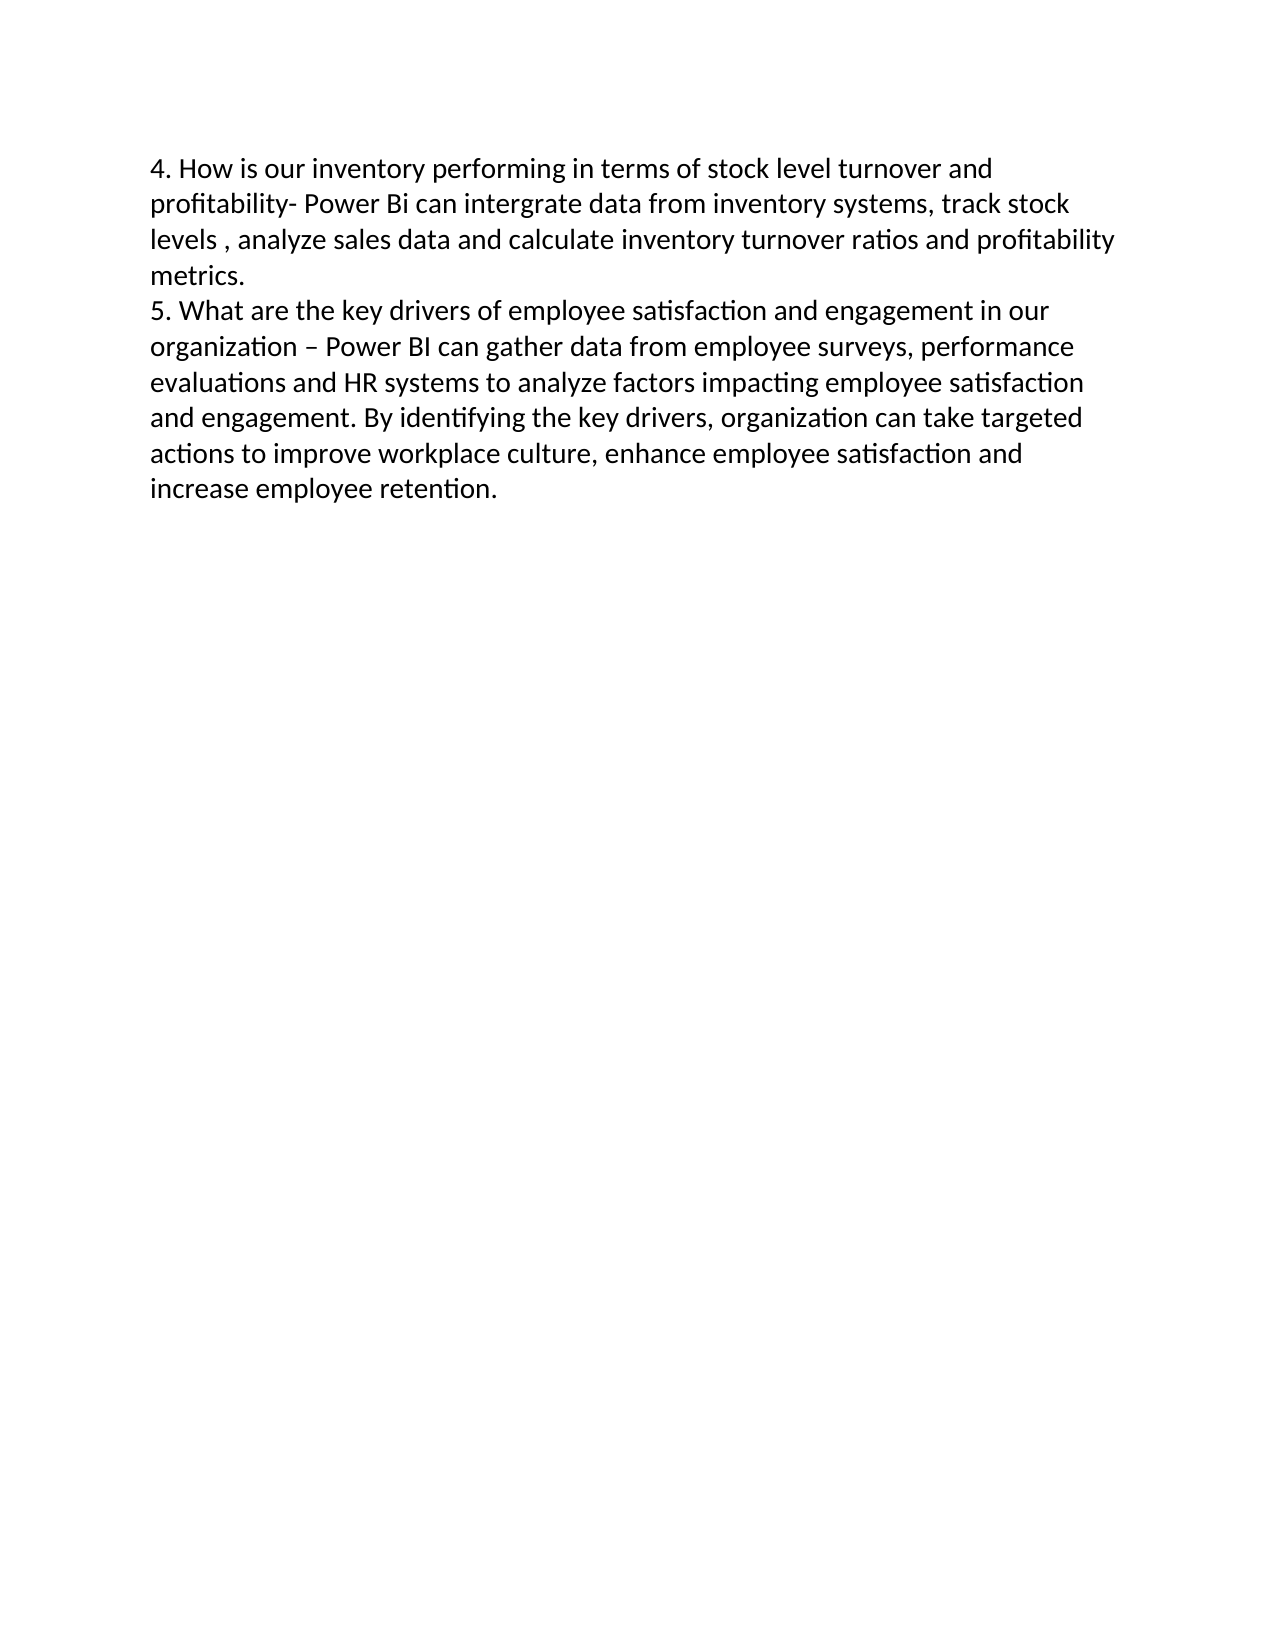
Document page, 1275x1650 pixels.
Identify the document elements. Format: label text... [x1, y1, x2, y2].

text 5. What are the key drivers of employee satisfaction and engagement in our organization – Power BI can gather data from employee surveys, performance evaluations and HR systems to analyze factors impacting employee satisfaction and engagement. By identifying the key drivers, organization can take targeted actions to improve workplace culture, enhance employee satisfaction and increase employee retention. [150, 292, 1125, 506]
text 4. How is our inventory performing in terms of stock level turnover and profitability- Power Bi can intergrate data from inventory systems, track stock levels , analyze sales data and calculate inventory turnover ratios and profitability metrics. [150, 150, 1125, 292]
